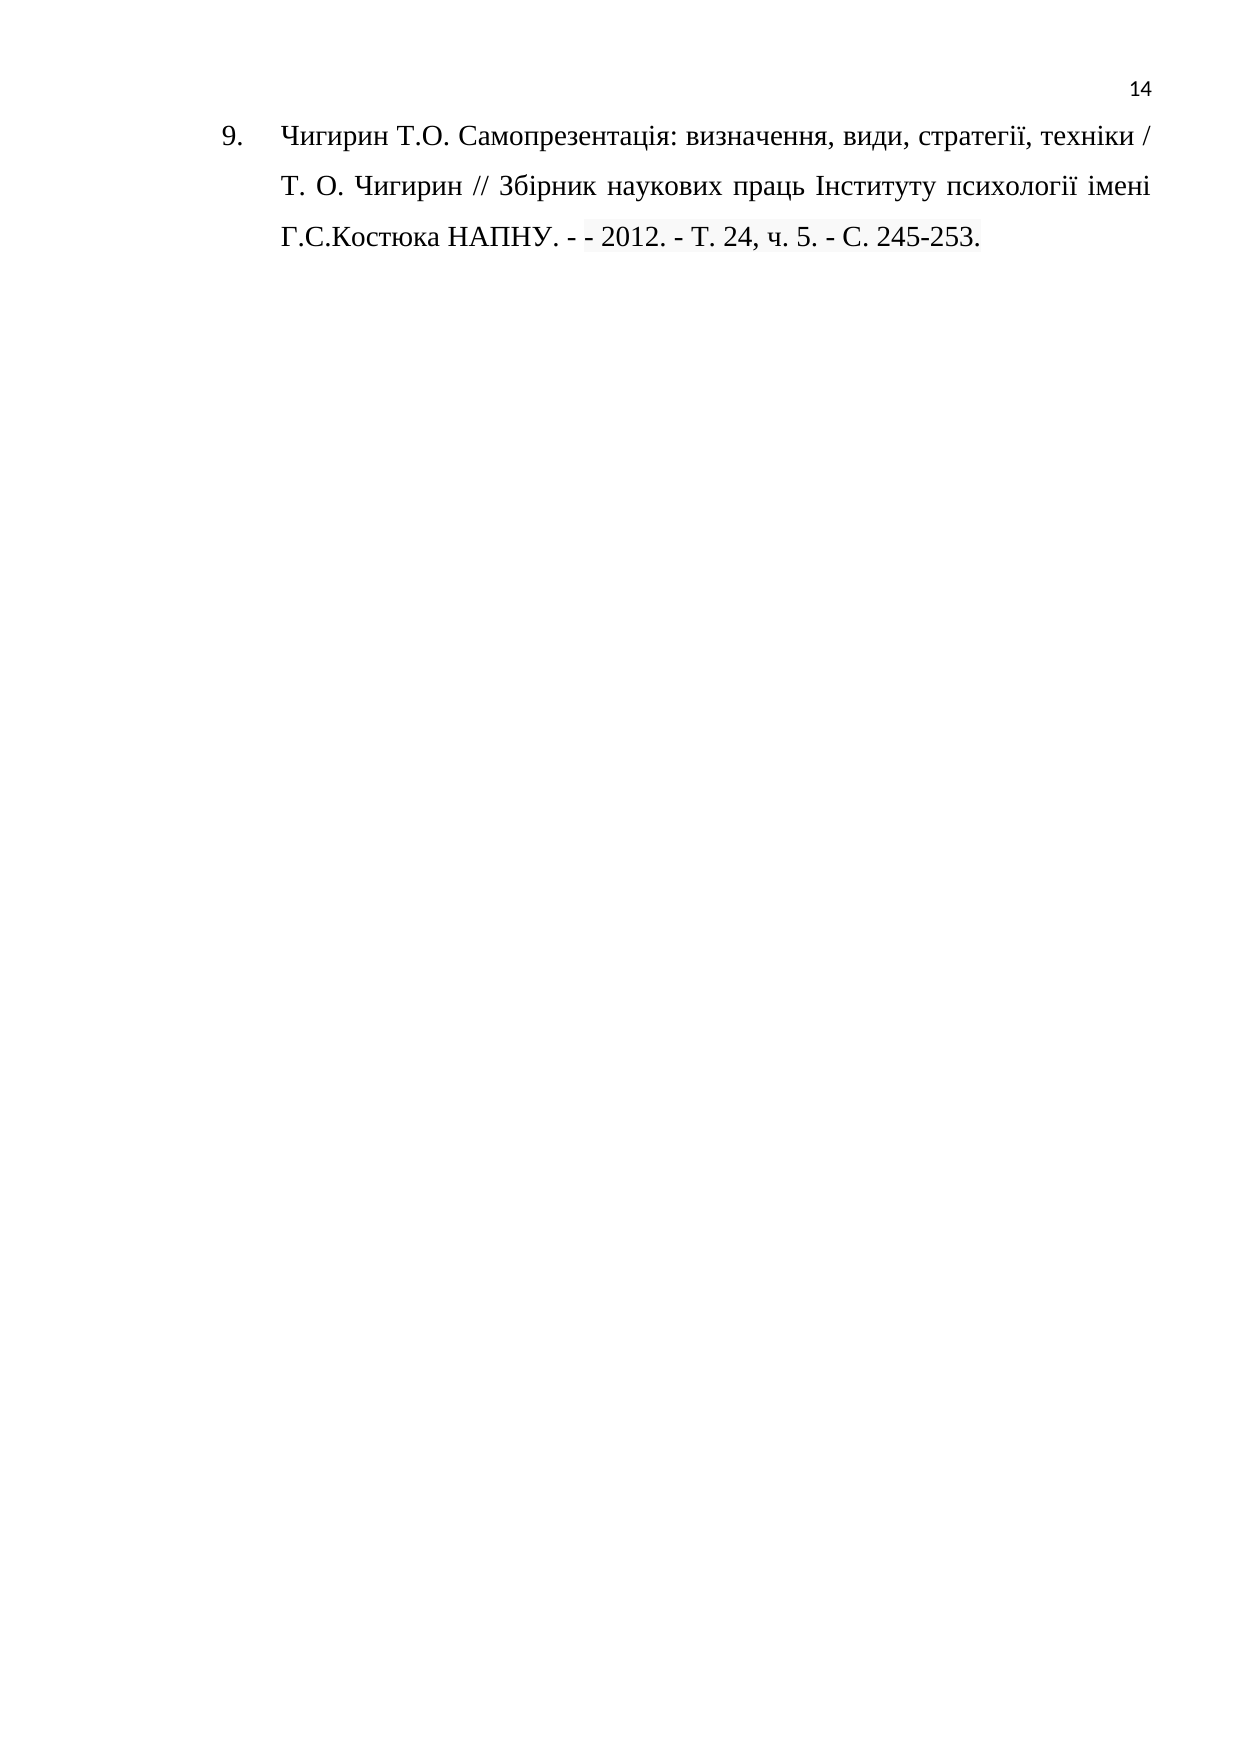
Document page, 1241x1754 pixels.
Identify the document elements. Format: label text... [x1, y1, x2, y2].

list Чигирин Т.О. Самопрезентація: визначення, види, стратегії, техніки / Т. О. Чигирин // Збірник наукових праць Інституту психології імені Г.С.Костюка НАПНУ. - - 2012. - Т. 24, ч. 5. - С. 245-253. [222, 118, 1152, 252]
